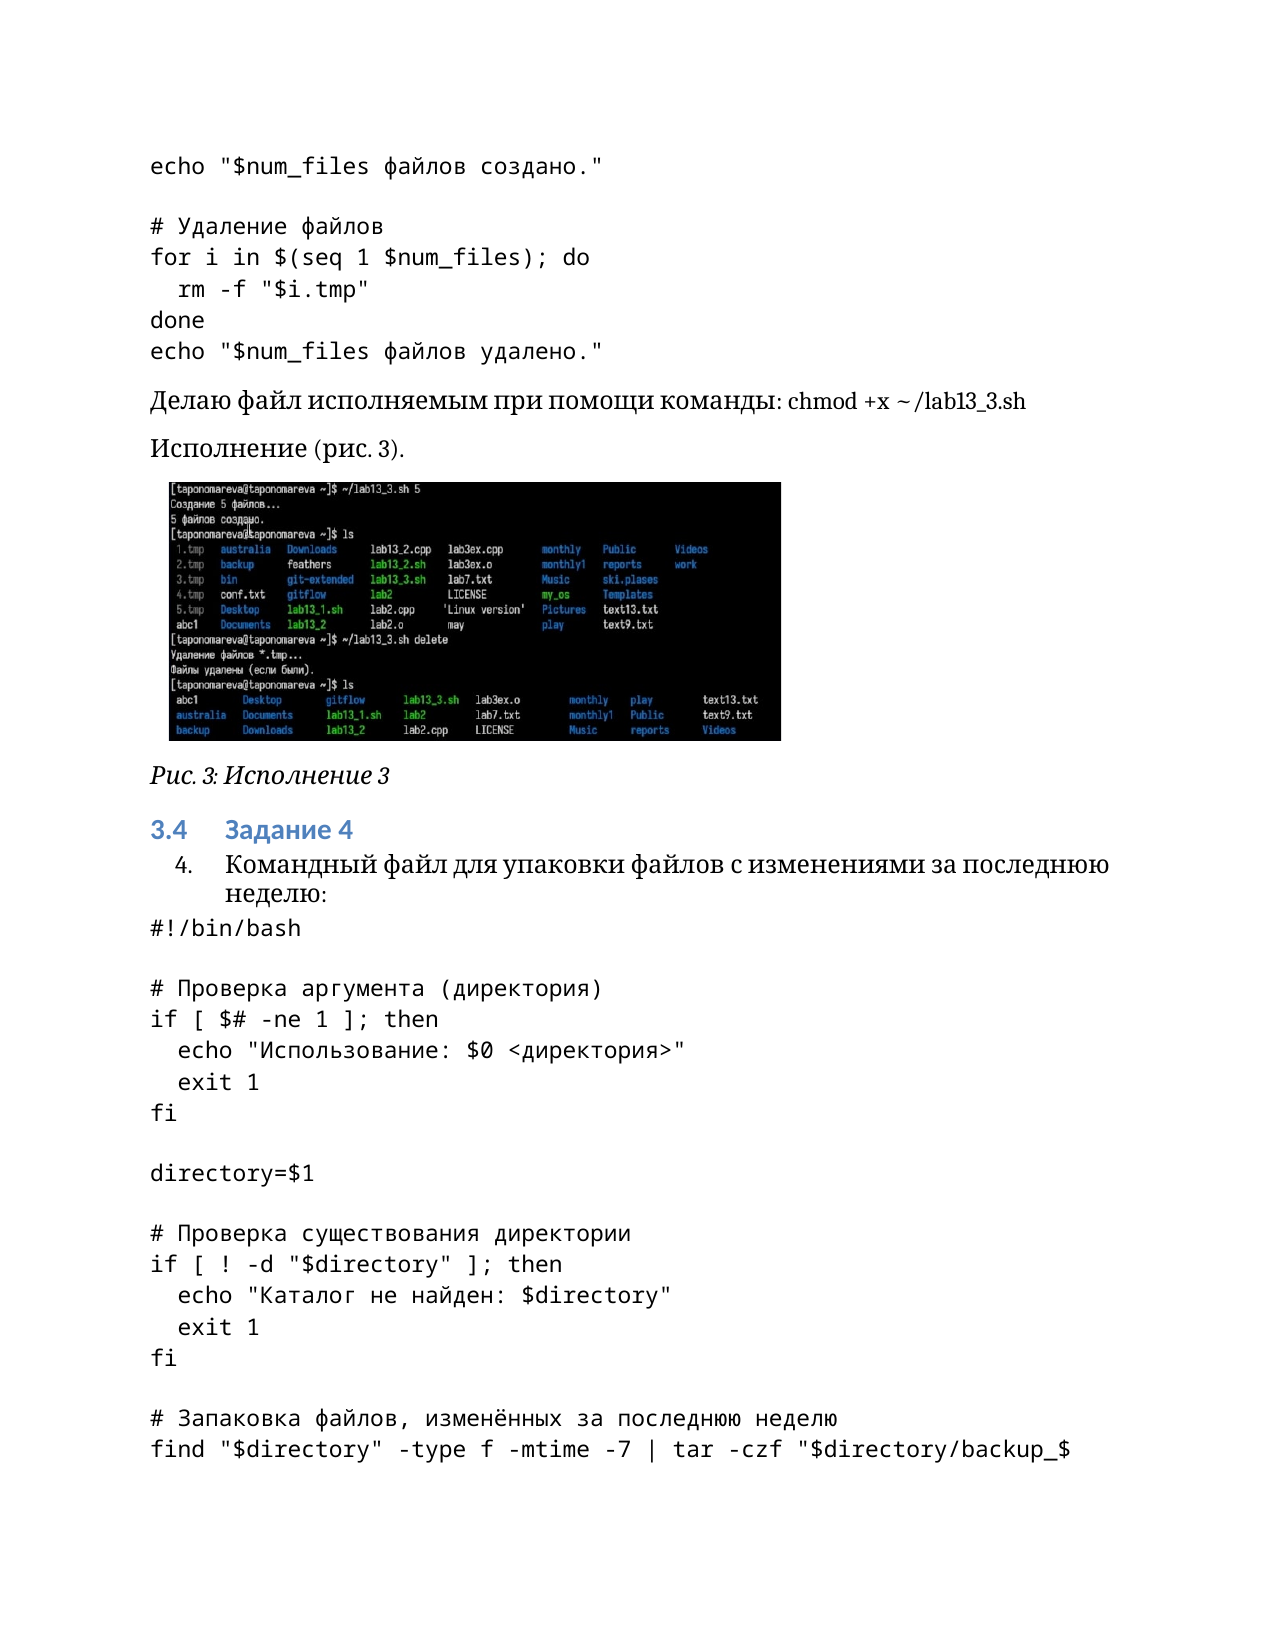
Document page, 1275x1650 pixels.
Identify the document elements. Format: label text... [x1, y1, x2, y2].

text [150, 912, 1125, 1464]
subtitle 3.4 Задание 4 [150, 811, 1125, 847]
picture [168, 482, 782, 741]
text Рис. 3: Исполнение 3 [150, 762, 1125, 791]
text Делаю файл исполняемым при помощи команды: chmod +x ~/lab13_3.sh [150, 387, 1125, 416]
text Исполнение (рис. 3). [150, 434, 1125, 463]
list Командный файл для упаковки файлов с изменениями за последнюю неделю: [175, 851, 1125, 908]
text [150, 150, 1125, 366]
